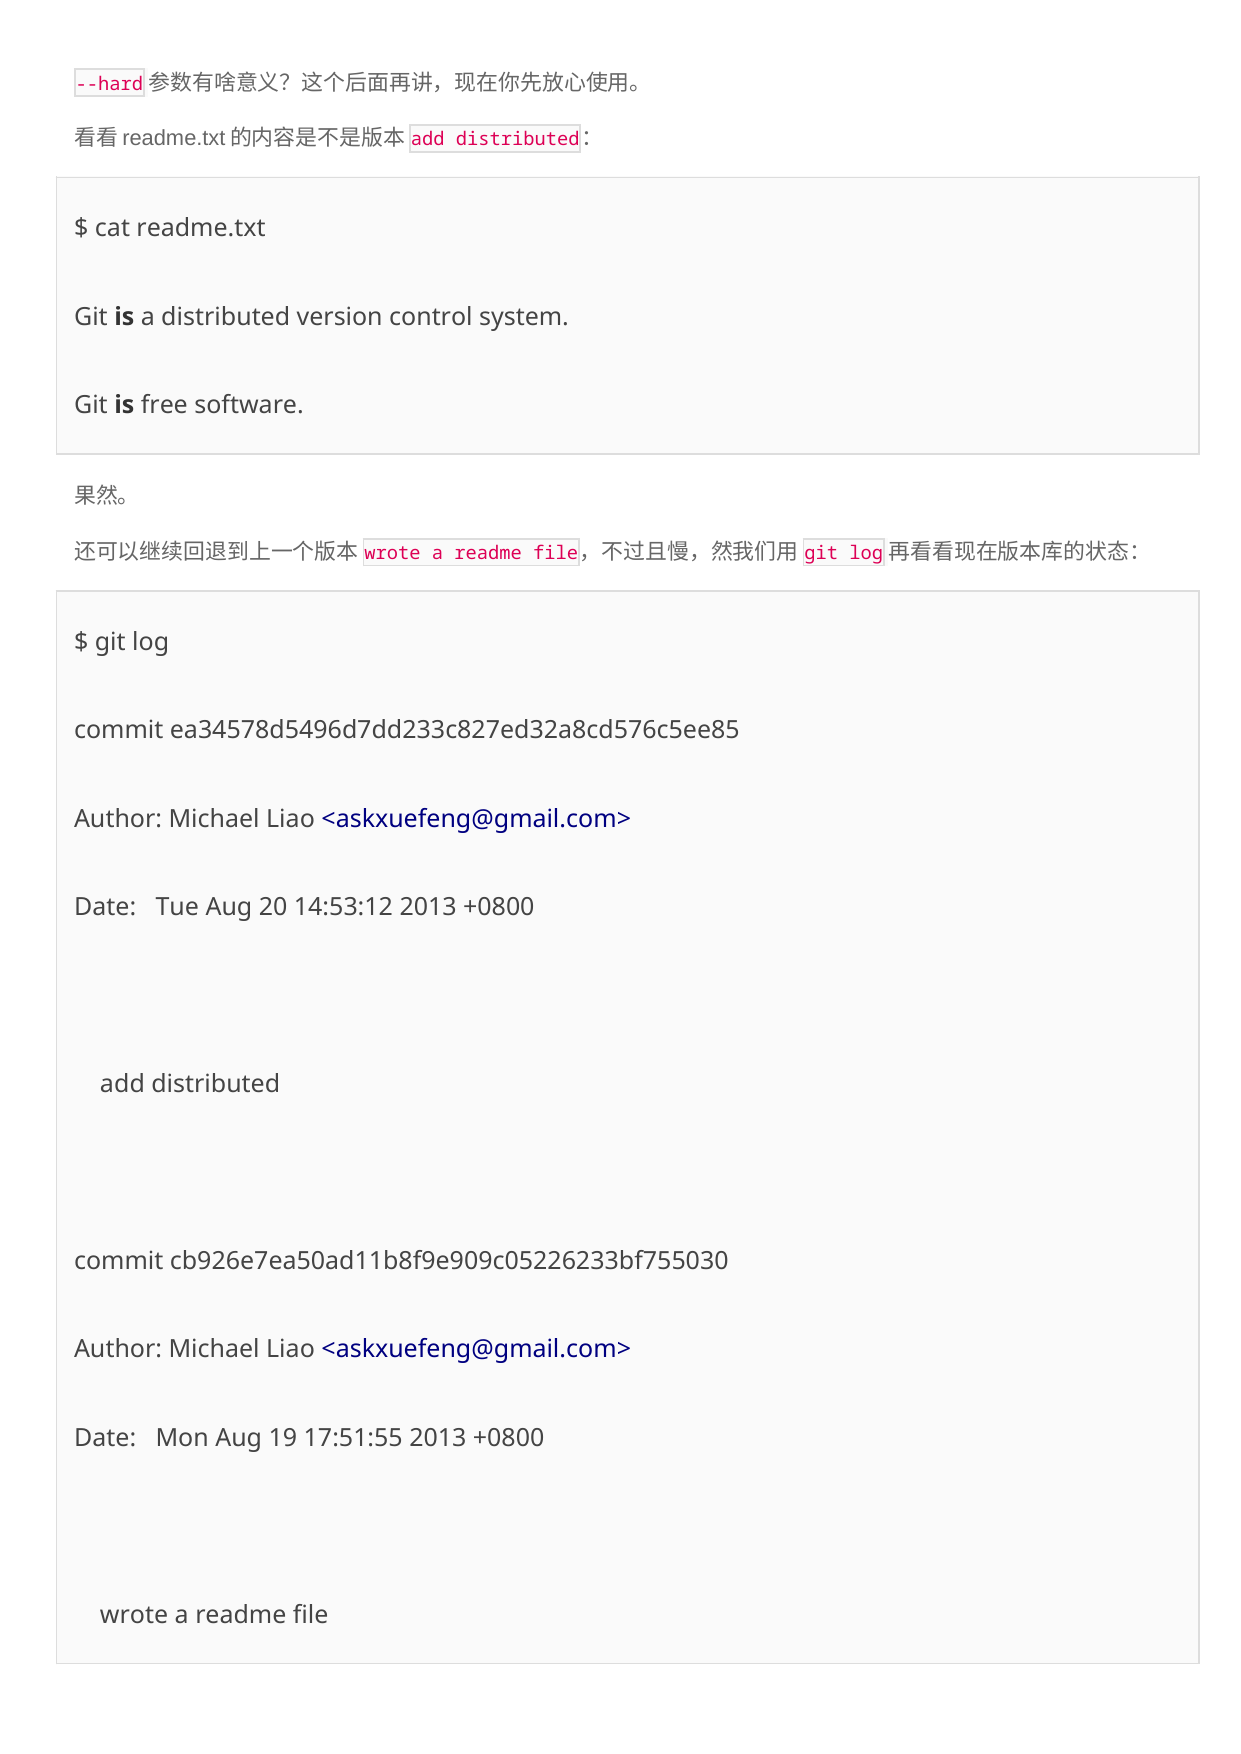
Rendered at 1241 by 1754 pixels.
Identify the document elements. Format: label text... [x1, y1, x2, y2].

text Author: Michael Liao <askxuefeng@gmail.com> [57, 1297, 1198, 1381]
text Git is a distributed version control system. [57, 265, 1198, 348]
text commit ea34578d5496d7dd233c827ed32a8cd576c5ee85 [57, 678, 1198, 762]
text $ cat readme.txt [57, 178, 1198, 259]
text $ git log [57, 592, 1198, 673]
text Date: Tue Aug 20 14:53:12 2013 +0800 [57, 855, 1198, 938]
text Date: Mon Aug 19 17:51:55 2013 +0800 [57, 1386, 1198, 1469]
text wrote a readme file [57, 1563, 1198, 1663]
text Git is free software. [57, 353, 1198, 453]
text Author: Michael Liao <askxuefeng@gmail.com> [57, 767, 1198, 850]
text add distributed [57, 1032, 1198, 1115]
text commit cb926e7ea50ad11b8f9e909c05226233bf755030 [57, 1209, 1198, 1292]
text 还可以继续回退到上一个版本wrote a readme file，不过且慢，然我们用git log再看看现在版本库的状态： [74, 534, 1181, 567]
text 看看readme.txt的内容是不是版本add distributed： [74, 120, 1181, 153]
text --hard参数有啥意义？这个后面再讲，现在你先放心使用。 [74, 64, 1181, 97]
text 果然。 [74, 478, 1181, 511]
